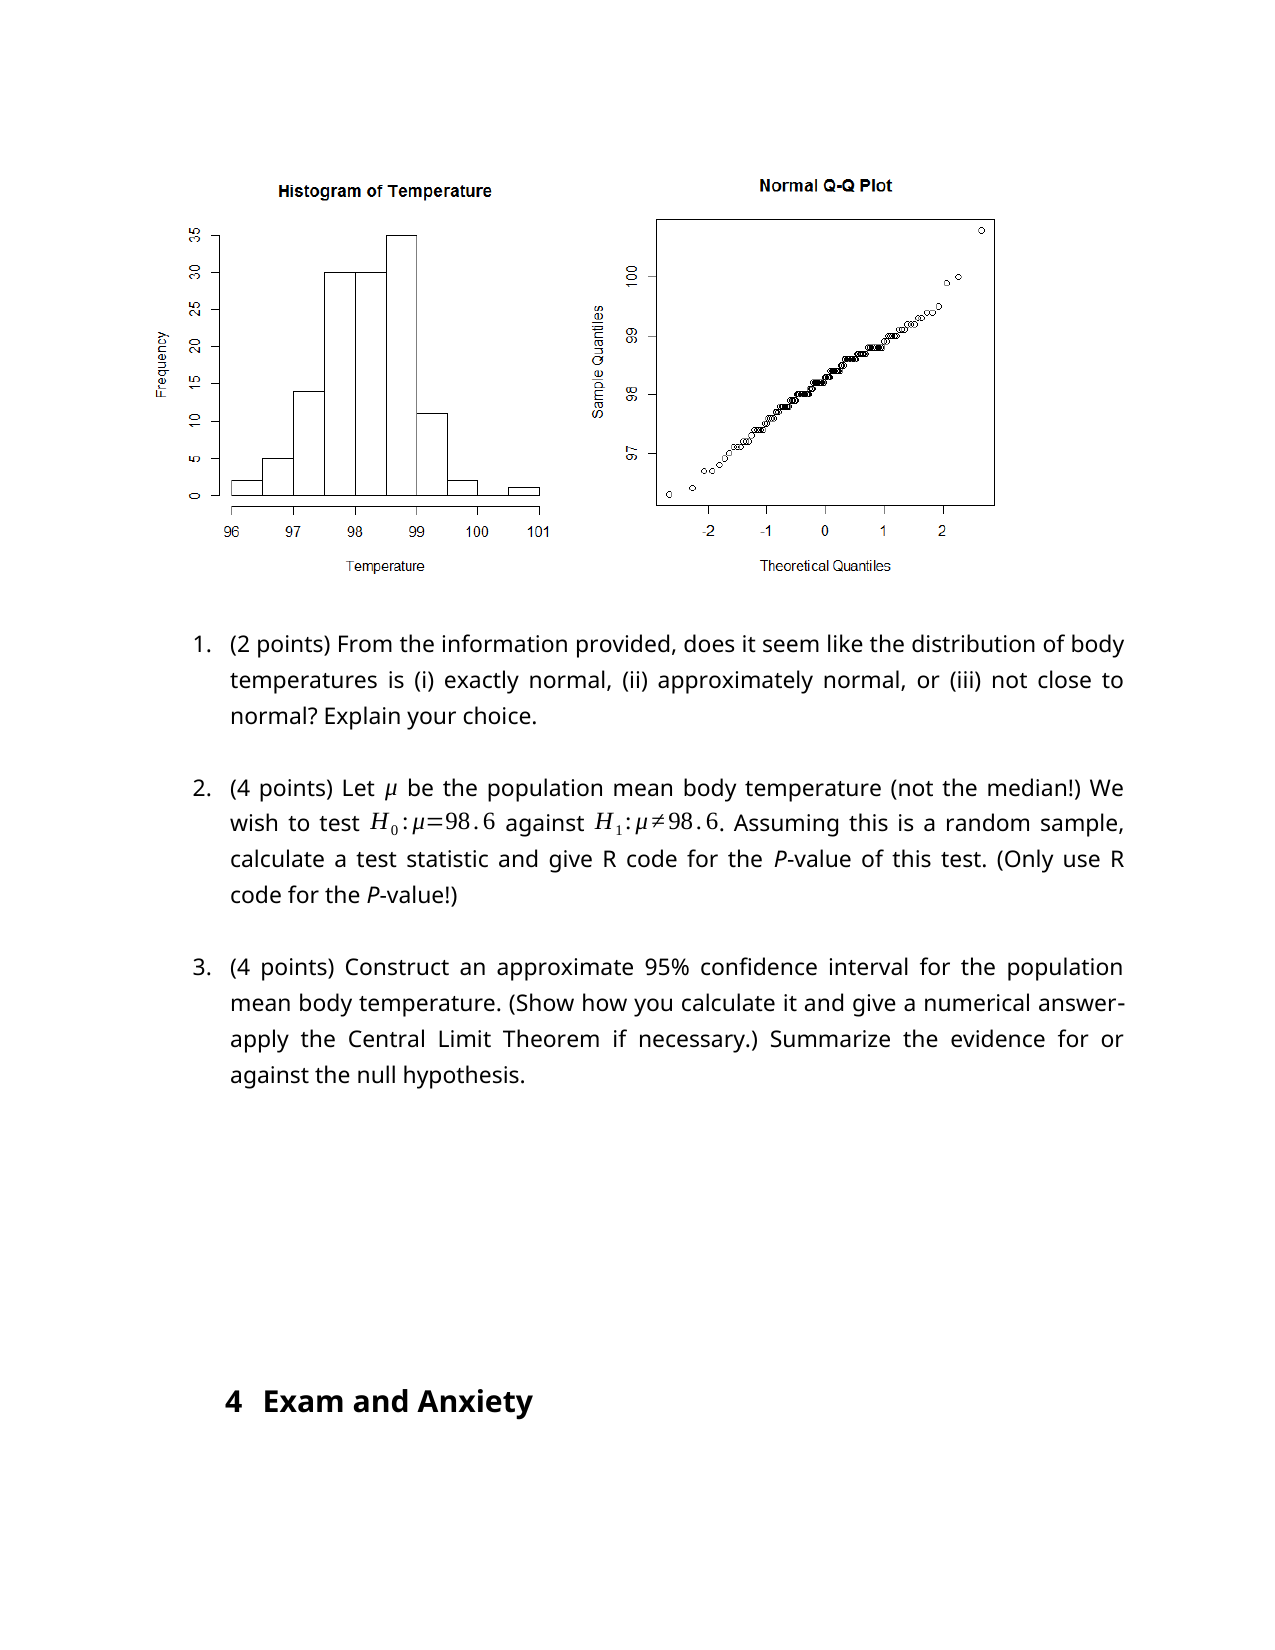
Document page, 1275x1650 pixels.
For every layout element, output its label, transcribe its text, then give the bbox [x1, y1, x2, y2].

list Exam and Anxiety [225, 1380, 1125, 1421]
list (4 points) Let be the population mean body temperature (not the median!) We wish to test against . Assuming this is a random sample, calculate a test statistic and give R code for the P-value of this test. (Only use R code for the P-value!) [192, 771, 1125, 911]
picture [150, 150, 1030, 592]
list (2 points) From the information provided, does it seem like the distribution of body temperatures is (i) exactly normal, (ii) approximately normal, or (iii) not close to normal? Explain your choice. [192, 628, 1125, 731]
list (4 points) Construct an approximate 95% confidence interval for the population mean body temperature. (Show how you calculate it and give a numerical answer apply the Central Limit Theorem if necessary.) Summarize the evidence for or against the null hypothesis. [192, 951, 1125, 1090]
